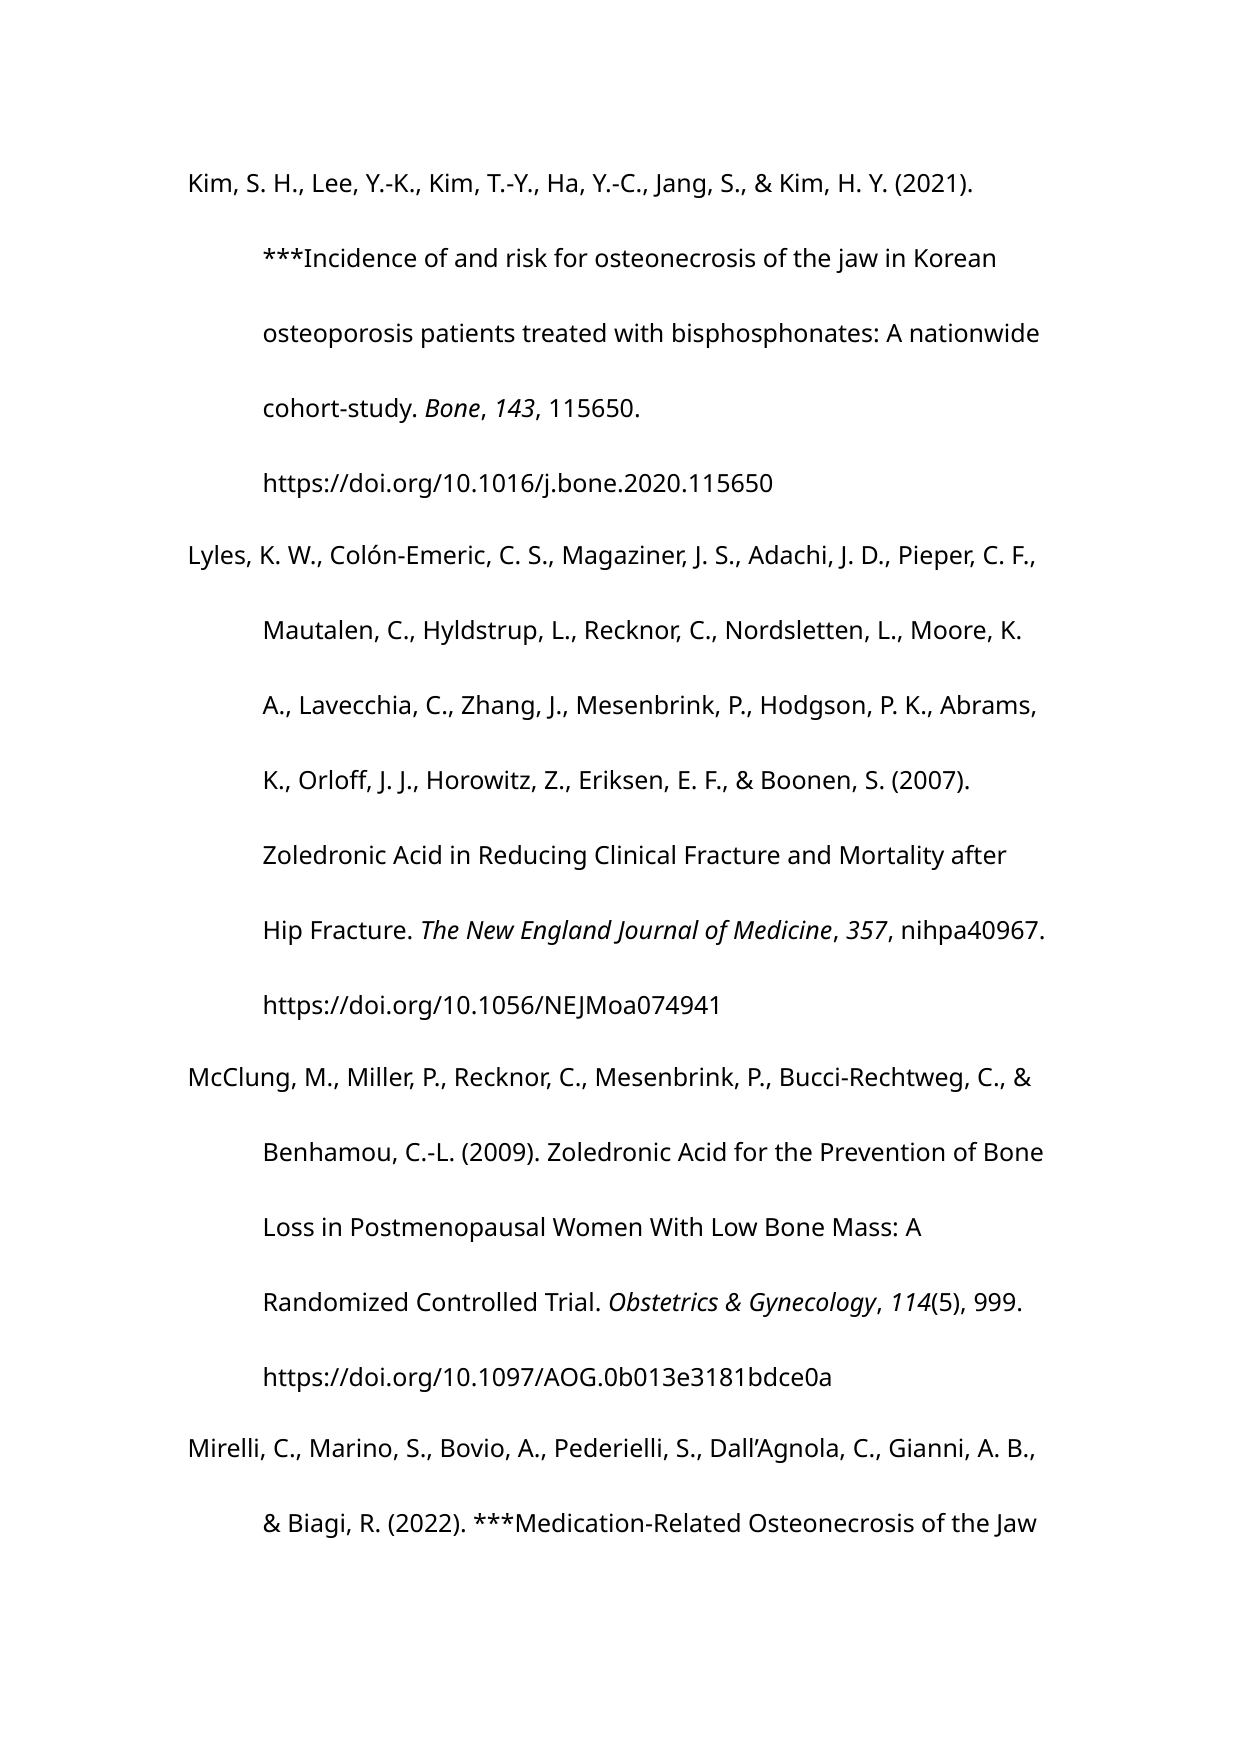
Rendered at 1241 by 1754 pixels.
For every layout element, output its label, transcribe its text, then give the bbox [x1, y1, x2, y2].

text Kim, S. H., Lee, Y.-K., Kim, T.-Y., Ha, Y.-C., Jang, S., & Kim, H. Y. (2021). ***Incidence of and risk for osteonecrosis of the jaw in Korean osteoporosis patients treated with bisphosphonates: A nationwide cohort-study. Bone, 143, 115650. https://doi.org/10.1016/j.bone.2020.115650 [187, 164, 1053, 502]
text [187, 1429, 1053, 1542]
text McClung, M., Miller, P., Recknor, C., Mesenbrink, P., Bucci-Rechtweg, C., & Benhamou, C.-L. (2009). Zoledronic Acid for the Prevention of Bone Loss in Postmenopausal Women With Low Bone Mass: A Randomized Controlled Trial. Obstetrics & Gynecology, 114(5), 999. https://doi.org/10.1097/AOG.0b013e3181bdce0a [187, 1058, 1053, 1395]
text Lyles, K. W., Colón-Emeric, C. S., Magaziner, J. S., Adachi, J. D., Pieper, C. F., Mautalen, C., Hyldstrup, L., Recknor, C., Nordsletten, L., Moore, K. A., Lavecchia, C., Zhang, J., Mesenbrink, P., Hodgson, P. K., Abrams, K., Orloff, J. J., Horowitz, Z., Eriksen, E. F., & Boonen, S. (2007). Zoledronic Acid in Reducing Clinical Fracture and Mortality after Hip Fracture. The New England Journal of Medicine, 357, nihpa40967. https://doi.org/10.1056/NEJMoa074941 [187, 536, 1053, 1023]
